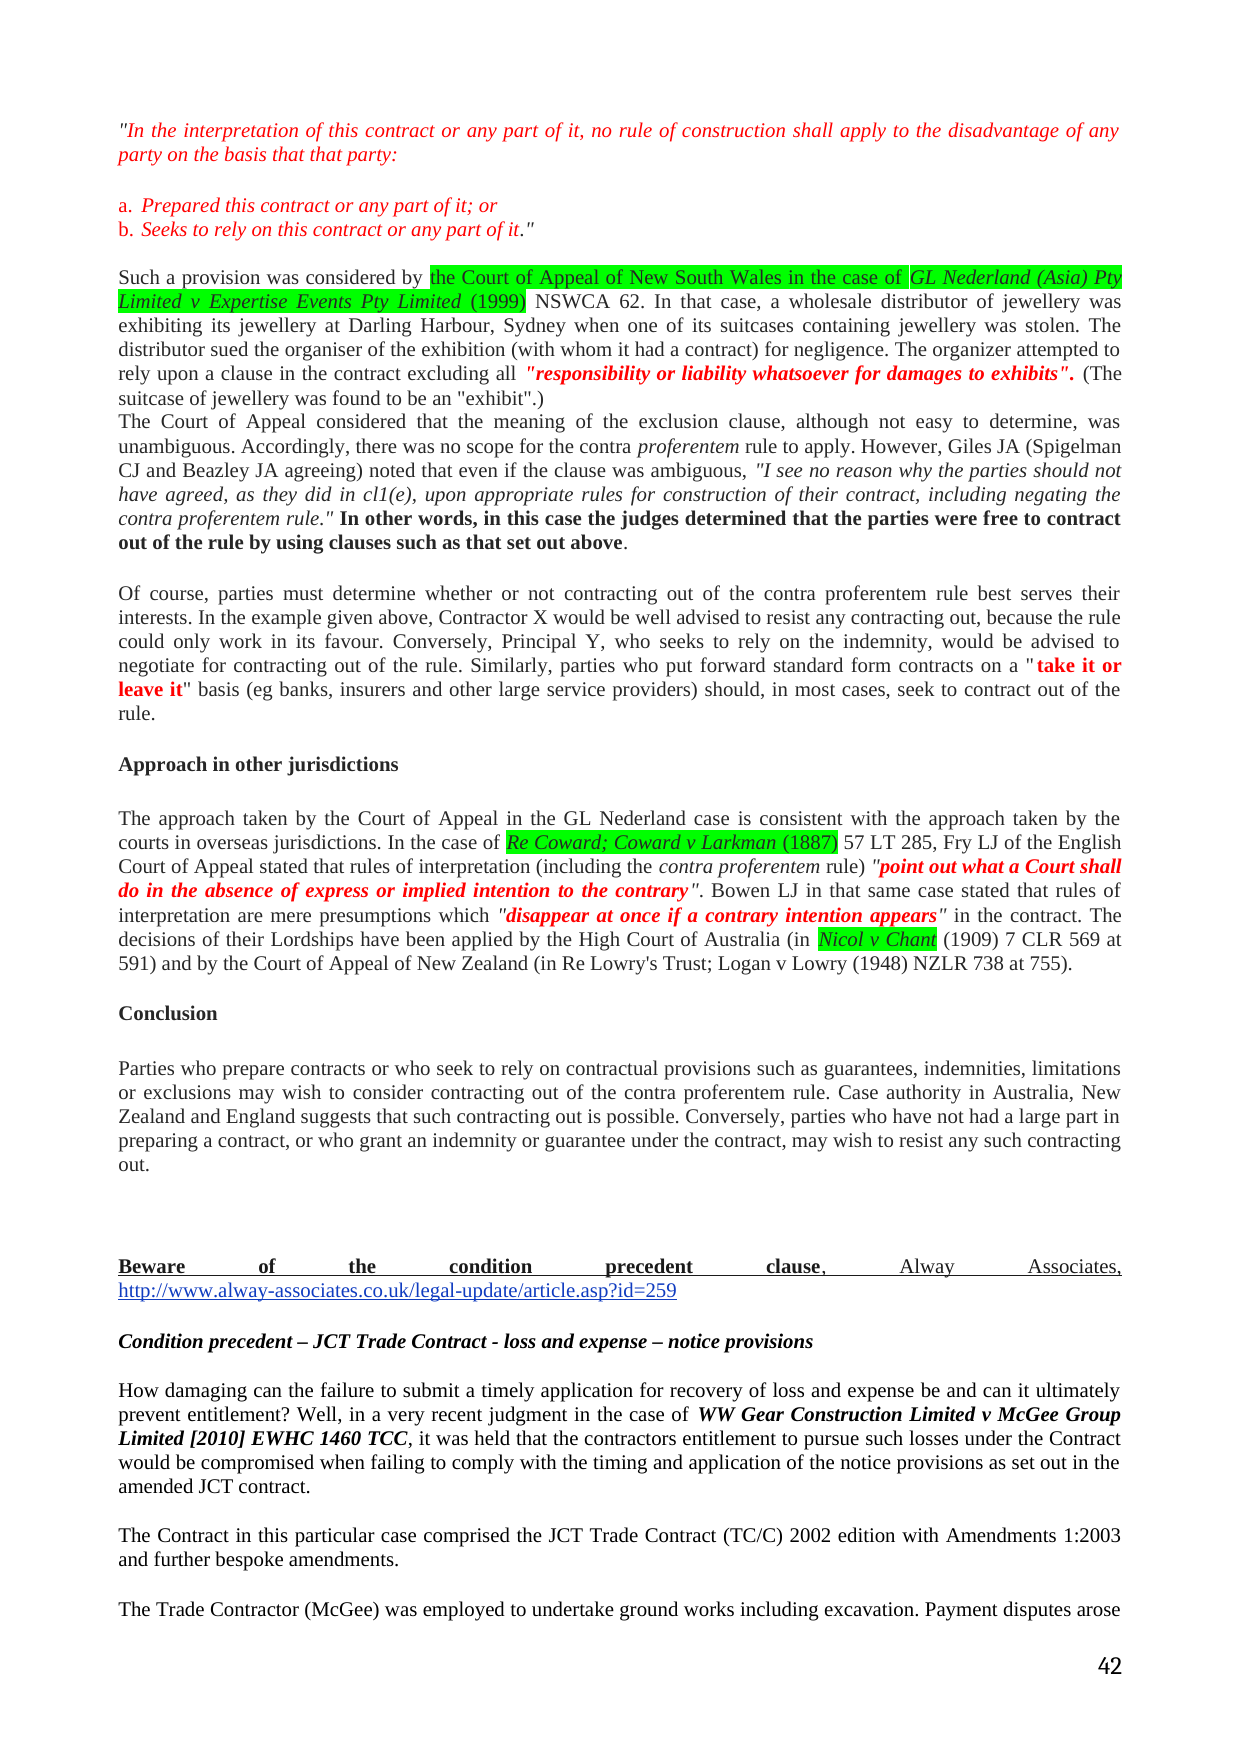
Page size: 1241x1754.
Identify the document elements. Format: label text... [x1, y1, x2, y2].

text Conclusion [118, 1001, 1122, 1025]
text Condition precedent – JCT Trade Contract - loss and expense – notice provisions [118, 1329, 1122, 1353]
text Parties who prepare contracts or who seek to rely on contractual provisions such as guarantees, indemnities, limitations or exclusions may wish to consider contracting out of the contra proferentem rule. Case authority in Australia, New Zealand and England suggests that such contracting out is possible. Conversely, parties who have not had a large part in preparing a contract, or who grant an indemnity or guarantee under the contract, may wish to resist any such contracting out. [118, 1056, 1122, 1176]
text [118, 1596, 1122, 1621]
text Beware of the condition precedent clause, Alway Associates, http://www.alway-associates.co.uk/legal-update/article.asp?id=259 [118, 1254, 1122, 1275]
text The Contract in this particular case comprised the JCT Trade Contract (TC/C) 2002 edition with Amendments 1:2003 and further bespoke amendments. [118, 1523, 1122, 1571]
text How damaging can the failure to submit a timely application for recovery of loss and expense be and can it ultimately prevent entitlement? Well, in a very recent judgment in the case of WW Gear Construction Limited v McGee Group Limited [2010] EWHC 1460 TCC, it was held that the contractors entitlement to pursue such losses under the Contract would be compromised when failing to comply with the timing and application of the notice provisions as set out in the amended JCT contract. [118, 1378, 1122, 1498]
list Prepared this contract or any part of it; or [118, 193, 1122, 217]
text Beware of the condition precedent clause, Alway Associates, http://www.alway-associates.co.uk/legal-update/article.asp?id=259 [118, 1276, 1122, 1302]
list Seeks to rely on this contract or any part of it." [118, 217, 1122, 241]
text Of course, parties must determine whether or not contracting out of the contra proferentem rule best serves their interests. In the example given above, Contractor X would be well advised to resist any contracting out, because the rule could only work in its favour. Conversely, Principal Y, who seeks to rely on the indemnity, would be advised to negotiate for contracting out of the rule. Similarly, parties who put forward standard form contracts on a "take it or leave it" basis (eg banks, insurers and other large service providers) should, in most cases, seek to contract out of the rule. [118, 581, 1122, 725]
text The Court of Appeal considered that the meaning of the exclusion clause, although not easy to determine, was unambiguous. Accordingly, there was no scope for the contra proferentem rule to apply. However, Giles JA (Spigelman CJ and Beazley JA agreeing) noted that even if the clause was ambiguous, "I see no reason why the parties should not have agreed, as they did in cl1(e), upon appropriate rules for construction of their contract, including negating the contra proferentem rule." In other words, in this case the judges determined that the parties were free to contract out of the rule by using clauses such as that set out above. [118, 409, 1122, 554]
text "In the interpretation of this contract or any part of it, no rule of construction shall apply to the disadvantage of any party on the basis that that party: [118, 118, 1122, 166]
text The approach taken by the Court of Appeal in the GL Nederland case is consistent with the approach taken by the courts in overseas jurisdictions. In the case of Re Coward; Coward v Larkman (1887) 57 LT 285, Fry LJ of the English Court of Appeal stated that rules of interpretation (including the contra proferentem rule) "point out what a Court shall do in the absence of express or implied intention to the contrary". Bowen LJ in that same case stated that rules of interpretation are mere presumptions which "disappear at once if a contrary intention appears" in the contract. The decisions of their Lordships have been applied by the High Court of Australia (in Nicol v Chant (1909) 7 CLR 569 at 591) and by the Court of Appeal of New Zealand (in Re Lowry's Trust; Logan v Lowry (1948) NZLR 738 at 755). [118, 806, 1122, 975]
text Approach in other jurisdictions [118, 752, 1122, 776]
text Such a provision was considered by the Court of Appeal of New South Wales in the case of GL Nederland (Asia) Pty Limited v Expertise Events Pty Limited (1999) NSWCA 62. In that case, a wholesale distributor of jewellery was exhibiting its jewellery at Darling Harbour, Sydney when one of its suitcases containing jewellery was stolen. The distributor sued the organiser of the exhibition (with whom it had a contract) for negligence. The organizer attempted to rely upon a clause in the contract excluding all "responsibility or liability whatsoever for damages to exhibits". (The suitcase of jewellery was found to be an "exhibit".) [118, 265, 1122, 409]
